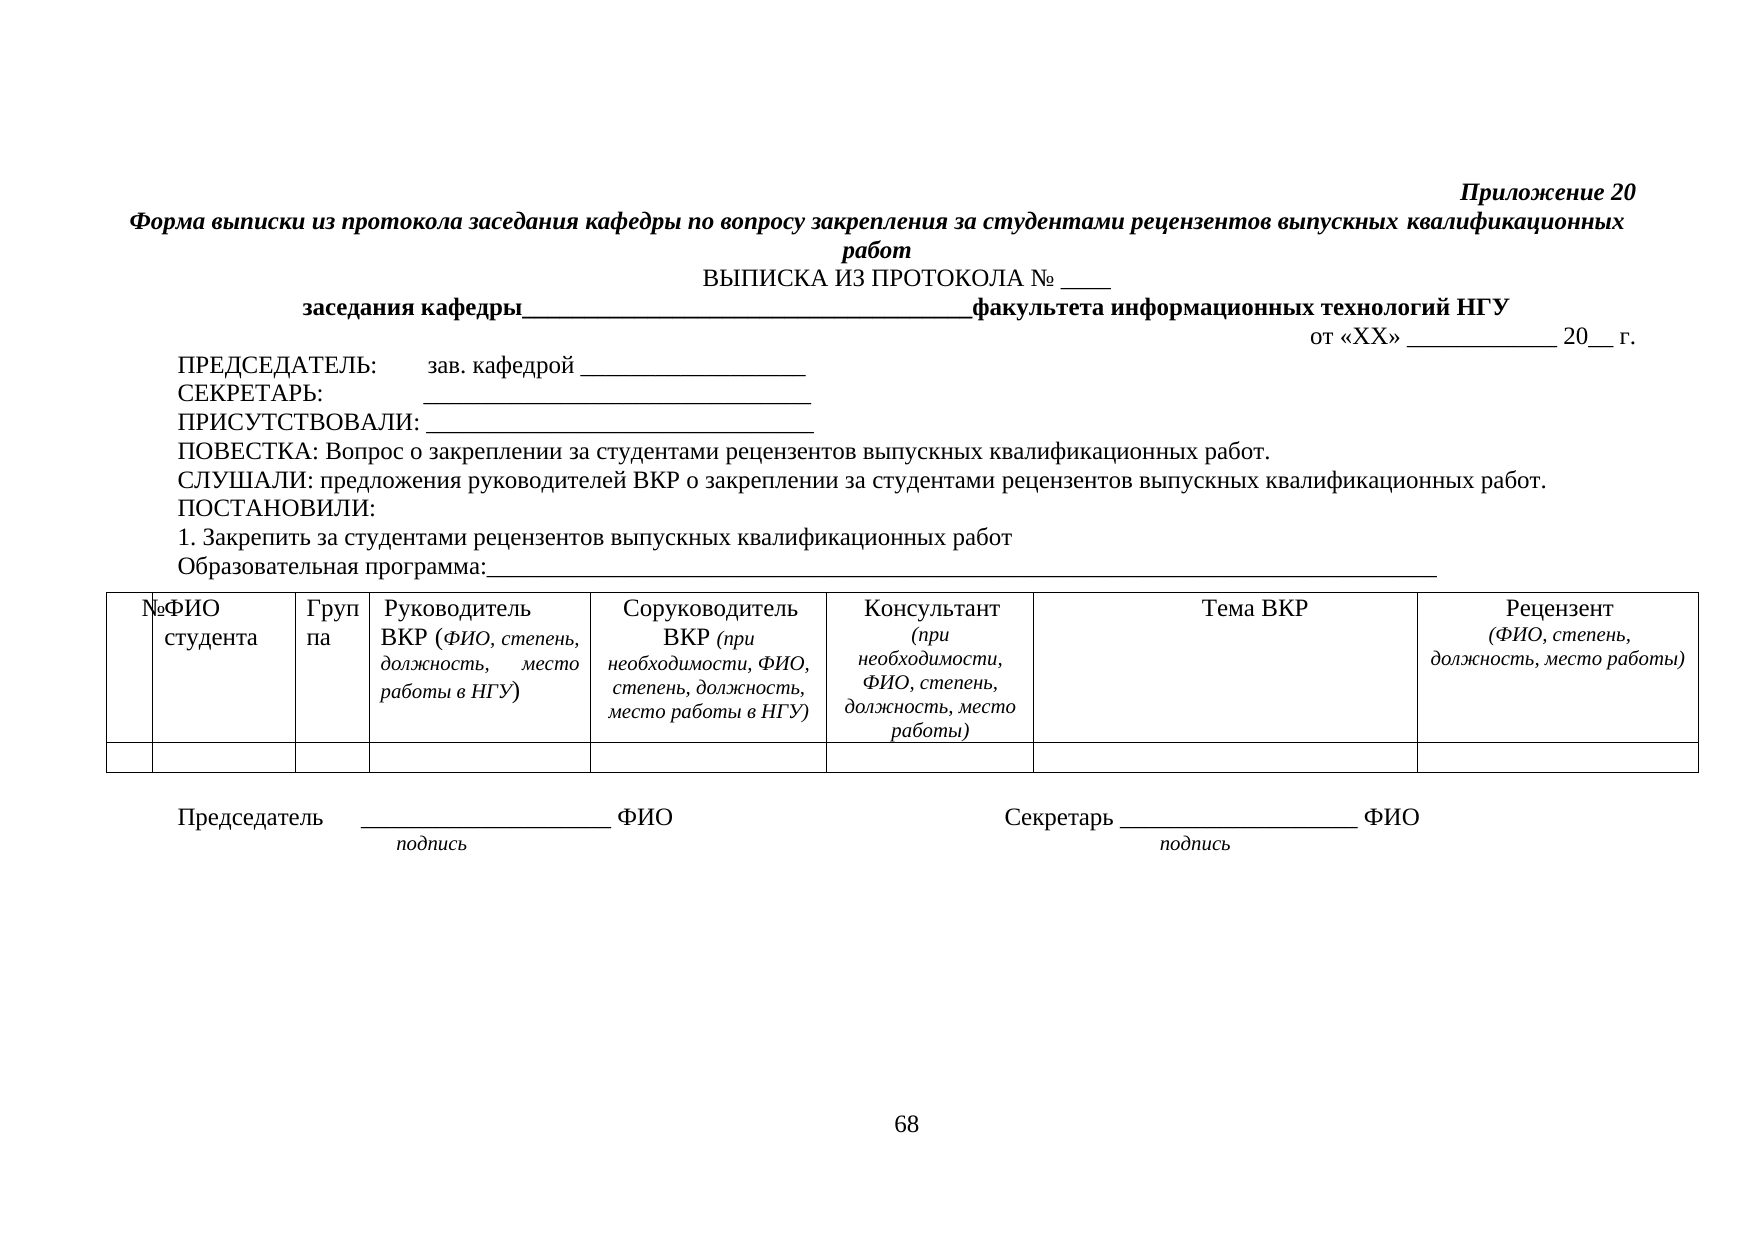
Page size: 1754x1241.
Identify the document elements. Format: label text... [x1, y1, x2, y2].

text ПОСТАНОВИЛИ: [118, 493, 1636, 522]
table_header Тема ВКР [1034, 593, 1417, 742]
text заседания кафедры____________________________________факультета информационных технологий НГУ [118, 292, 1636, 321]
text подпись подпись [118, 831, 1636, 855]
table_header Руководитель ВКР (ФИО, степень, должность, место работы в НГУ) [370, 593, 590, 742]
table_header ФИО студента [153, 593, 295, 742]
text ПРЕДСЕДАТЕЛЬ: зав. кафедрой __________________ [118, 350, 1636, 378]
text ПРИСУТСТВОВАЛИ: _______________________________ [118, 407, 1636, 436]
text ВЫПИСКА ИЗ ПРОТОКОЛА № ____ [118, 263, 1636, 292]
table_cell [370, 743, 590, 772]
text СЕКРЕТАРЬ: _______________________________ [118, 378, 1636, 407]
table_header Соруководитель ВКР (при необходимости, ФИО, степень, должность, место работы в НГУ) [591, 593, 826, 742]
table_cell [1034, 743, 1417, 772]
table_header № [107, 593, 152, 742]
table_cell [1418, 743, 1698, 772]
table_cell [107, 743, 152, 772]
table_header Группа [296, 593, 369, 742]
table_cell [591, 743, 826, 772]
text Председатель ____________________ ФИО Секретарь ___________________ ФИО [118, 802, 1636, 831]
table_header Рецензент (ФИО, степень, должность, место работы) [1418, 593, 1698, 742]
text Приложение 20 [118, 177, 1636, 206]
table_header Консультант (при необходимости, ФИО, степень, должность, место работы) [827, 593, 1033, 742]
table_cell [153, 743, 295, 772]
text Образовательная программа:____________________________________________________________________________ [118, 551, 1639, 580]
table_cell [827, 743, 1033, 772]
text Форма выписки из протокола заседания кафедры по вопросу закрепления за студентами рецензентов выпускных квалификационных работ [118, 206, 1636, 263]
table_cell [296, 743, 369, 772]
text от «ХХ» ____________ 20__ г. [118, 321, 1636, 350]
text ПОВЕСТКА: Вопрос о закреплении за студентами рецензентов выпускных квалификационных работ. [118, 436, 1636, 465]
text СЛУШАЛИ: предложения руководителей ВКР о закреплении за студентами рецензентов выпускных квалификационных работ. [118, 465, 1636, 493]
text 1. Закрепить за студентами рецензентов выпускных квалификационных работ [118, 522, 1636, 551]
